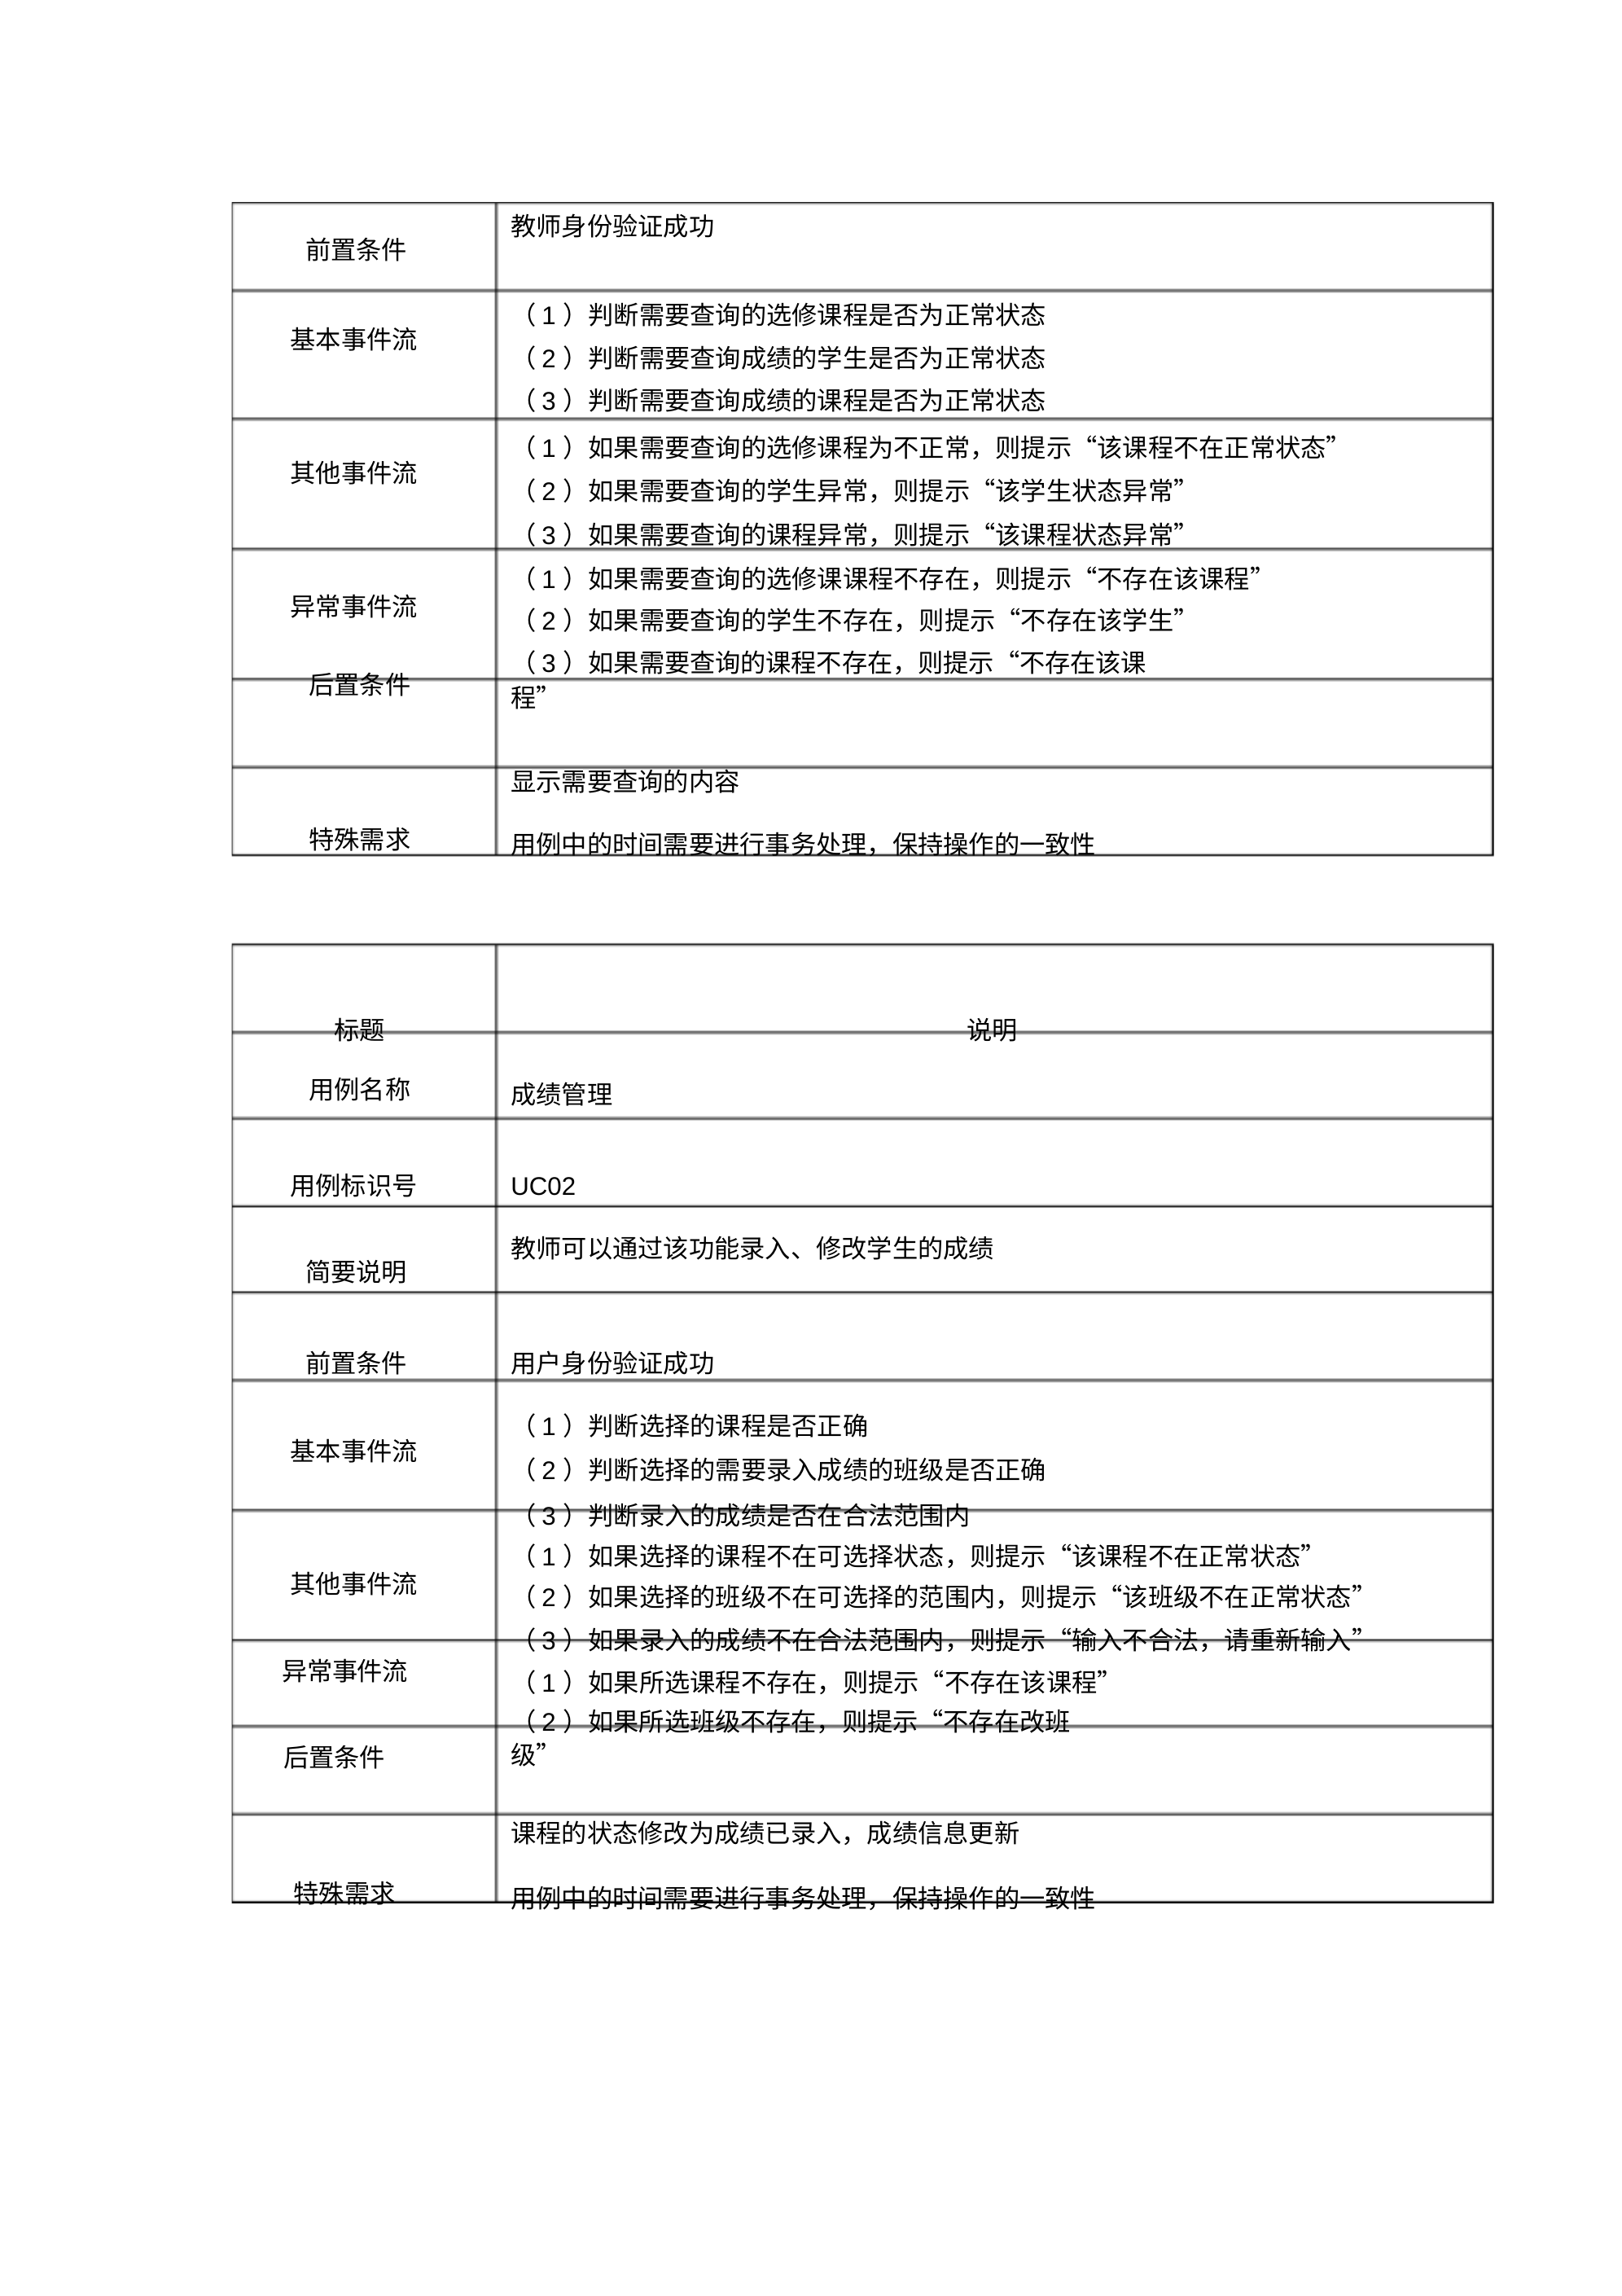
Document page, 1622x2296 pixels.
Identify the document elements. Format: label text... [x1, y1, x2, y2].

text 后置条件 [232, 1688, 418, 1774]
text 教师身份验证成功 [511, 206, 1387, 243]
text 用例中的时间需要进行事务处理，保持操作的一致性 [511, 824, 1387, 862]
text （ 3 ）如果录入的成绩不在合法范围内，则提示“输入不合法，请重新输入” [511, 1622, 1387, 1656]
text （ 3 ）如果需要查询的课程不存在，则提示“不存在该课程” [511, 644, 1196, 714]
text （ 2 ）判断需要查询成绩的学生是否为正常状态 [511, 339, 1387, 375]
text 异常事件流 [232, 1601, 418, 1688]
text （ 2 ）如果选择的班级不在可选择的范围内，则提示“该班级不在正常状态” [511, 1579, 1387, 1613]
text （ 1 ）如果所选课程不存在，则提示“不存在该课程” [511, 1665, 1387, 1698]
text （ 1 ）如果需要查询的选修课课程不存在，则提示“不存在该课程” [511, 560, 1387, 595]
text （ 2 ）如果所选班级不存在，则提示“不存在改班级” [511, 1704, 1120, 1771]
text 成绩管理 [511, 1074, 1387, 1111]
text 特殊需求 [232, 1873, 410, 1910]
text （ 1 ）判断需要查询的选修课程是否为正常状态 [511, 295, 1387, 331]
text （ 3 ）判断录入的成绩是否在合法范围内 [511, 1495, 1387, 1532]
text 简要说明 [305, 1252, 410, 1288]
text 用例标识号 UC02 [290, 1166, 1387, 1202]
text 课程的状态修改为成绩已录入，成绩信息更新 [511, 1815, 1120, 1850]
text 其他事件流 [288, 453, 419, 489]
text 基本事件流 [288, 319, 419, 356]
text 特殊需求 [232, 819, 410, 857]
text 标题 说明 [232, 1010, 1387, 1047]
text 前置条件 用户身份验证成功 [305, 1343, 1387, 1380]
text （ 2 ）如果需要查询的学生不存在，则提示“不存在该学生” [511, 602, 1387, 637]
text （ 1 ）如果选择的课程不在可选择状态，则提示“该课程不在正常状态” [511, 1539, 1387, 1573]
text 前置条件 [305, 230, 410, 267]
text （ 3 ）如果需要查询的课程异常，则提示“该课程状态异常” [511, 515, 1387, 551]
text 其他事件流 [288, 1565, 419, 1601]
text 用例名称 [232, 1069, 410, 1106]
text （ 2 ）判断选择的需要录入成绩的班级是否正确 [511, 1450, 1387, 1486]
text 后置条件 [232, 665, 419, 702]
text 用例中的时间需要进行事务处理，保持操作的一致性 [511, 1878, 1387, 1915]
text （ 3 ）判断需要查询成绩的课程是否为正常状态 [511, 380, 1387, 417]
text （ 1 ）如果需要查询的选修课程为不正常，则提示“该课程不在正常状态” [511, 428, 1387, 464]
picture [231, 202, 1494, 1903]
text （ 1 ）判断选择的课程是否正确 [511, 1407, 1387, 1443]
text 基本事件流 [288, 1431, 419, 1468]
text 异常事件流 [288, 586, 419, 623]
text 显示需要查询的内容 [511, 763, 1196, 798]
text （ 2 ）如果需要查询的学生异常，则提示“该学生状态异常” [511, 471, 1387, 508]
text 教师可以通过该功能录入、修改学生的成绩 [511, 1228, 1387, 1265]
